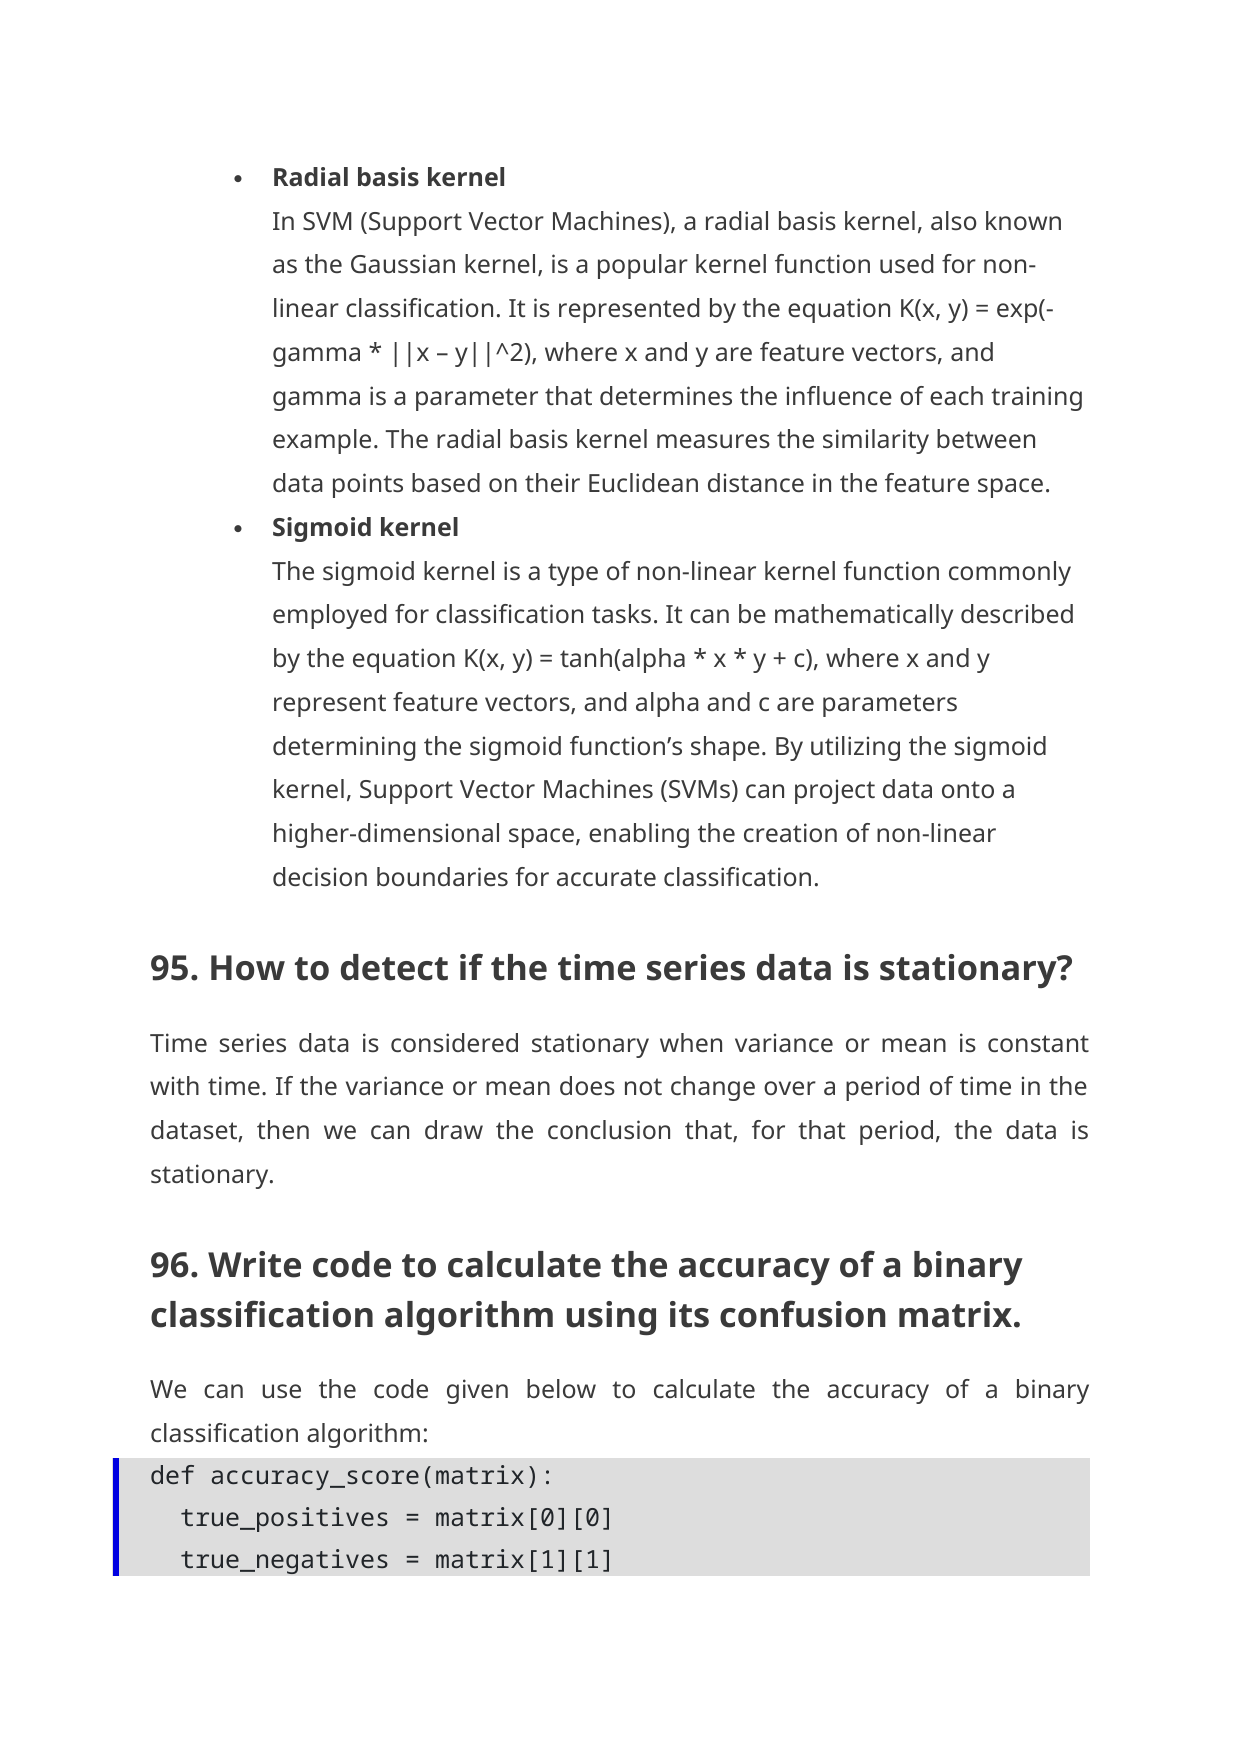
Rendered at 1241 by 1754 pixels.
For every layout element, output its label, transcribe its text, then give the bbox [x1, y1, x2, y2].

list Sigmoid kernel The sigmoid kernel is a type of non-linear kernel function commonly employed for classification tasks. It can be mathematically described by the equation K(x, y) = tanh(alpha * x * y + c), where x and y represent feature vectors, and alpha and c are parameters determining the sigmoid function’s shape. By utilizing the sigmoid kernel, Support Vector Machines (SVMs) can project data onto a higher-dimensional space, enabling the creation of non-linear decision boundaries for accurate classification. [234, 500, 1090, 894]
list Radial basis kernel In SVM (Support Vector Machines), a radial basis kernel, also known as the Gaussian kernel, is a popular kernel function used for non-linear classification. It is represented by the equation K(x, y) = exp(-gamma * ||x – y||^2), where x and y are feature vectors, and gamma is a parameter that determines the influence of each training example. The radial basis kernel measures the similarity between data points based on their Euclidean distance in the feature space. [234, 150, 1090, 500]
text true_positives = matrix[0][0] [119, 1500, 1090, 1534]
text true_negatives = matrix[1][1] [119, 1542, 1090, 1576]
text 96. Write code to calculate the accuracy of a binary classification algorithm using its confusion matrix. [150, 1237, 1090, 1337]
text def accuracy_score(matrix): [119, 1458, 1090, 1492]
text Time series data is considered stationary when variance or mean is constant with time. If the variance or mean does not change over a period of time in the dataset, then we can draw the conclusion that, for that period, the data is stationary. [150, 1016, 1090, 1191]
text 95. How to detect if the time series data is stationary? [150, 941, 1090, 991]
text We can use the code given below to calculate the accuracy of a binary classification algorithm: [150, 1362, 1090, 1450]
